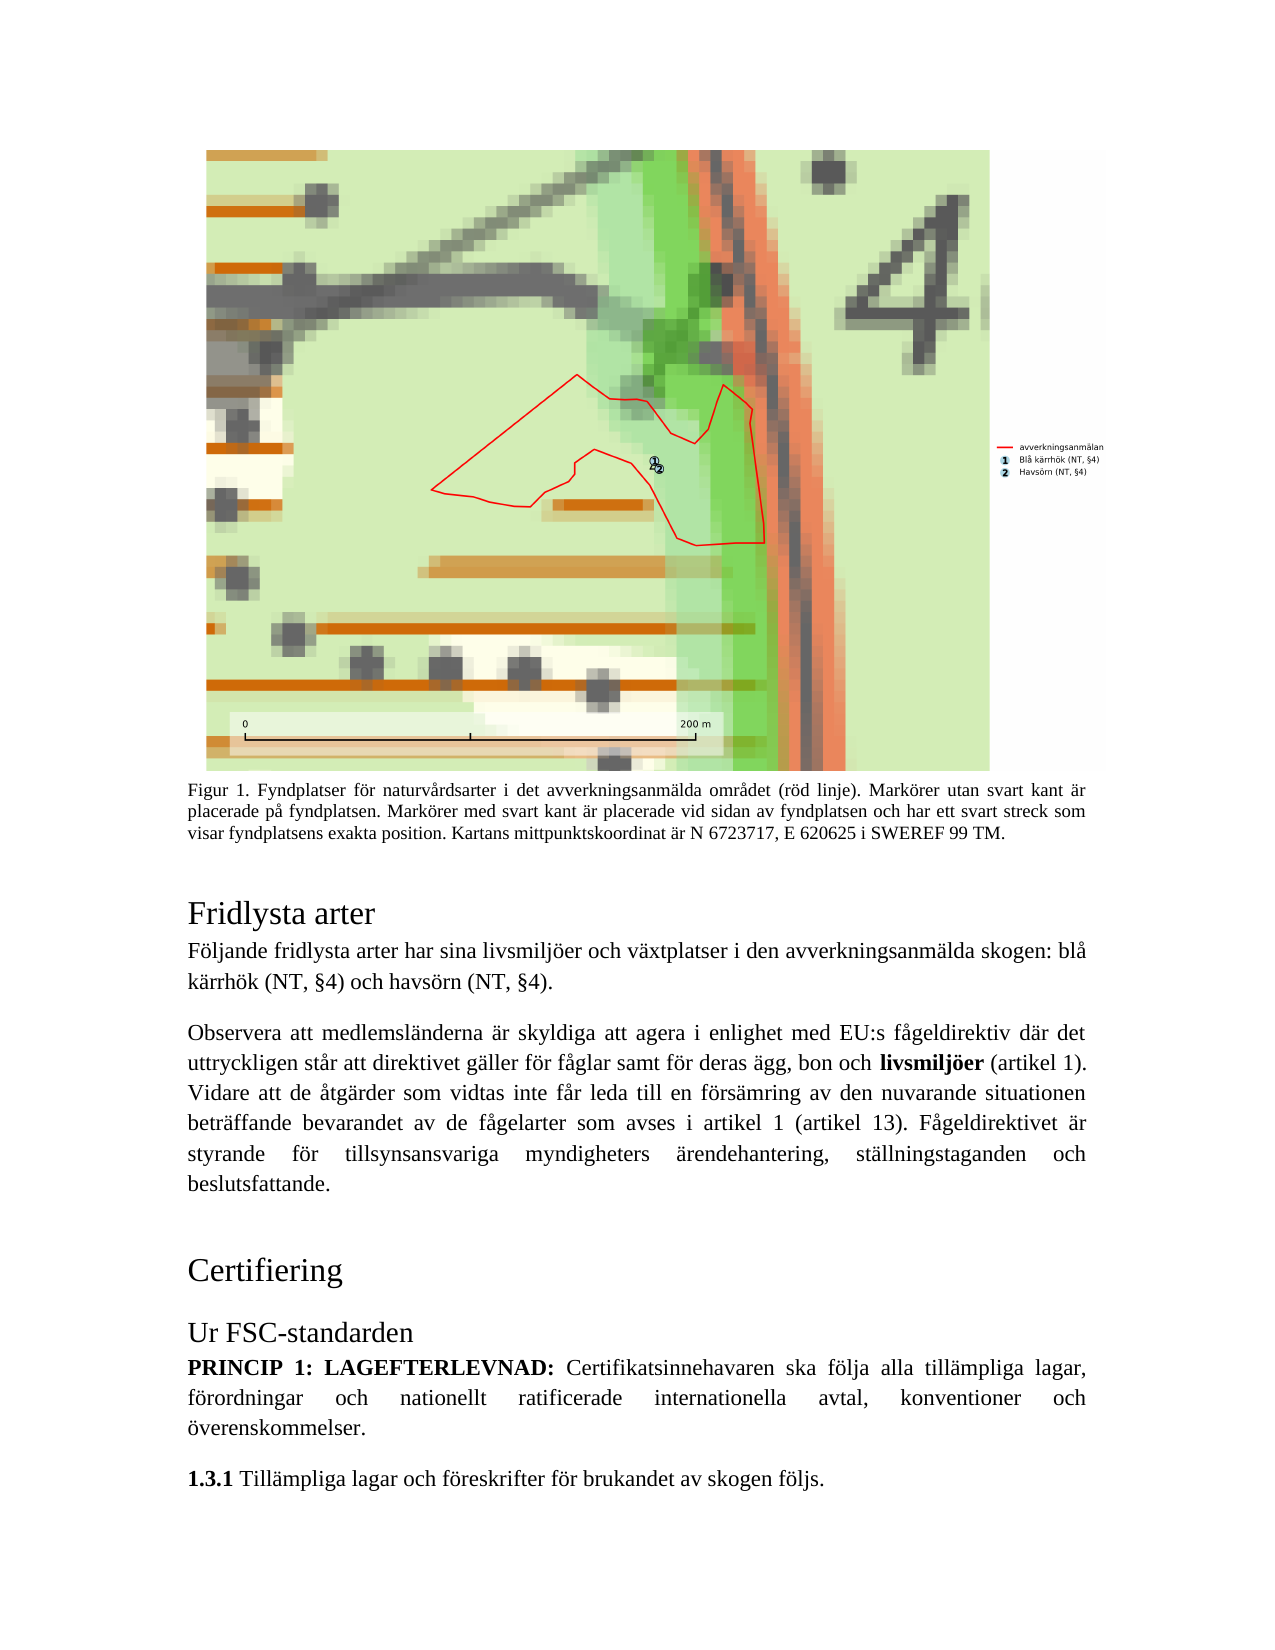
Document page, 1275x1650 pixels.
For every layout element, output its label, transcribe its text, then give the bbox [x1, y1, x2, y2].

text Följande fridlysta arter har sina livsmiljöer och växtplatser i den avverkningsanmälda skogen: blå kärrhök (NT, §4) och havsörn (NT, §4). [187, 938, 1087, 994]
subtitle Fridlysta arter [187, 893, 1087, 932]
text Observera att medlemsländerna är skyldiga att agera i enlighet med EU:s fågeldirektiv där det uttryckligen står att direktivet gäller för fåglar samt för deras ägg, bon och livsmiljöer (artikel 1). Vidare att de åtgärder som vidtas inte får leda till en försämring av den nuvarande situationen beträffande bevarandet av de fågelarter som avses i artikel 1 (artikel 13). Fågeldirektivet är styrande för tillsynsansvariga myndigheters ärendehantering, ställningstaganden och beslutsfattande. [187, 1019, 1087, 1196]
subtitle Ur FSC-standarden [187, 1315, 1087, 1348]
subtitle Certifiering [187, 1250, 1087, 1288]
text Figur 1. Fyndplatser för naturvårdsarter i det avverkningsanmälda området (röd linje). Markörer utan svart kant är placerade på fyndplatsen. Markörer med svart kant är placerade vid sidan av fyndplatsen och har ett svart streck som visar fyndplatsens exakta position. Kartans mittpunktskoordinat är N 6723717, E 620625 i SWEREF 99 TM. [187, 779, 1087, 843]
picture [206, 150, 1107, 771]
text PRINCIP 1: LAGEFTERLEVNAD: Certifikatsinnehavaren ska följa alla tillämpliga lagar, förordningar och nationellt ratificerade internationella avtal, konventioner och överenskommelser. [187, 1353, 1087, 1440]
text 1.3.1 Tillämpliga lagar och föreskrifter för brukandet av skogen följs. [187, 1465, 1087, 1491]
